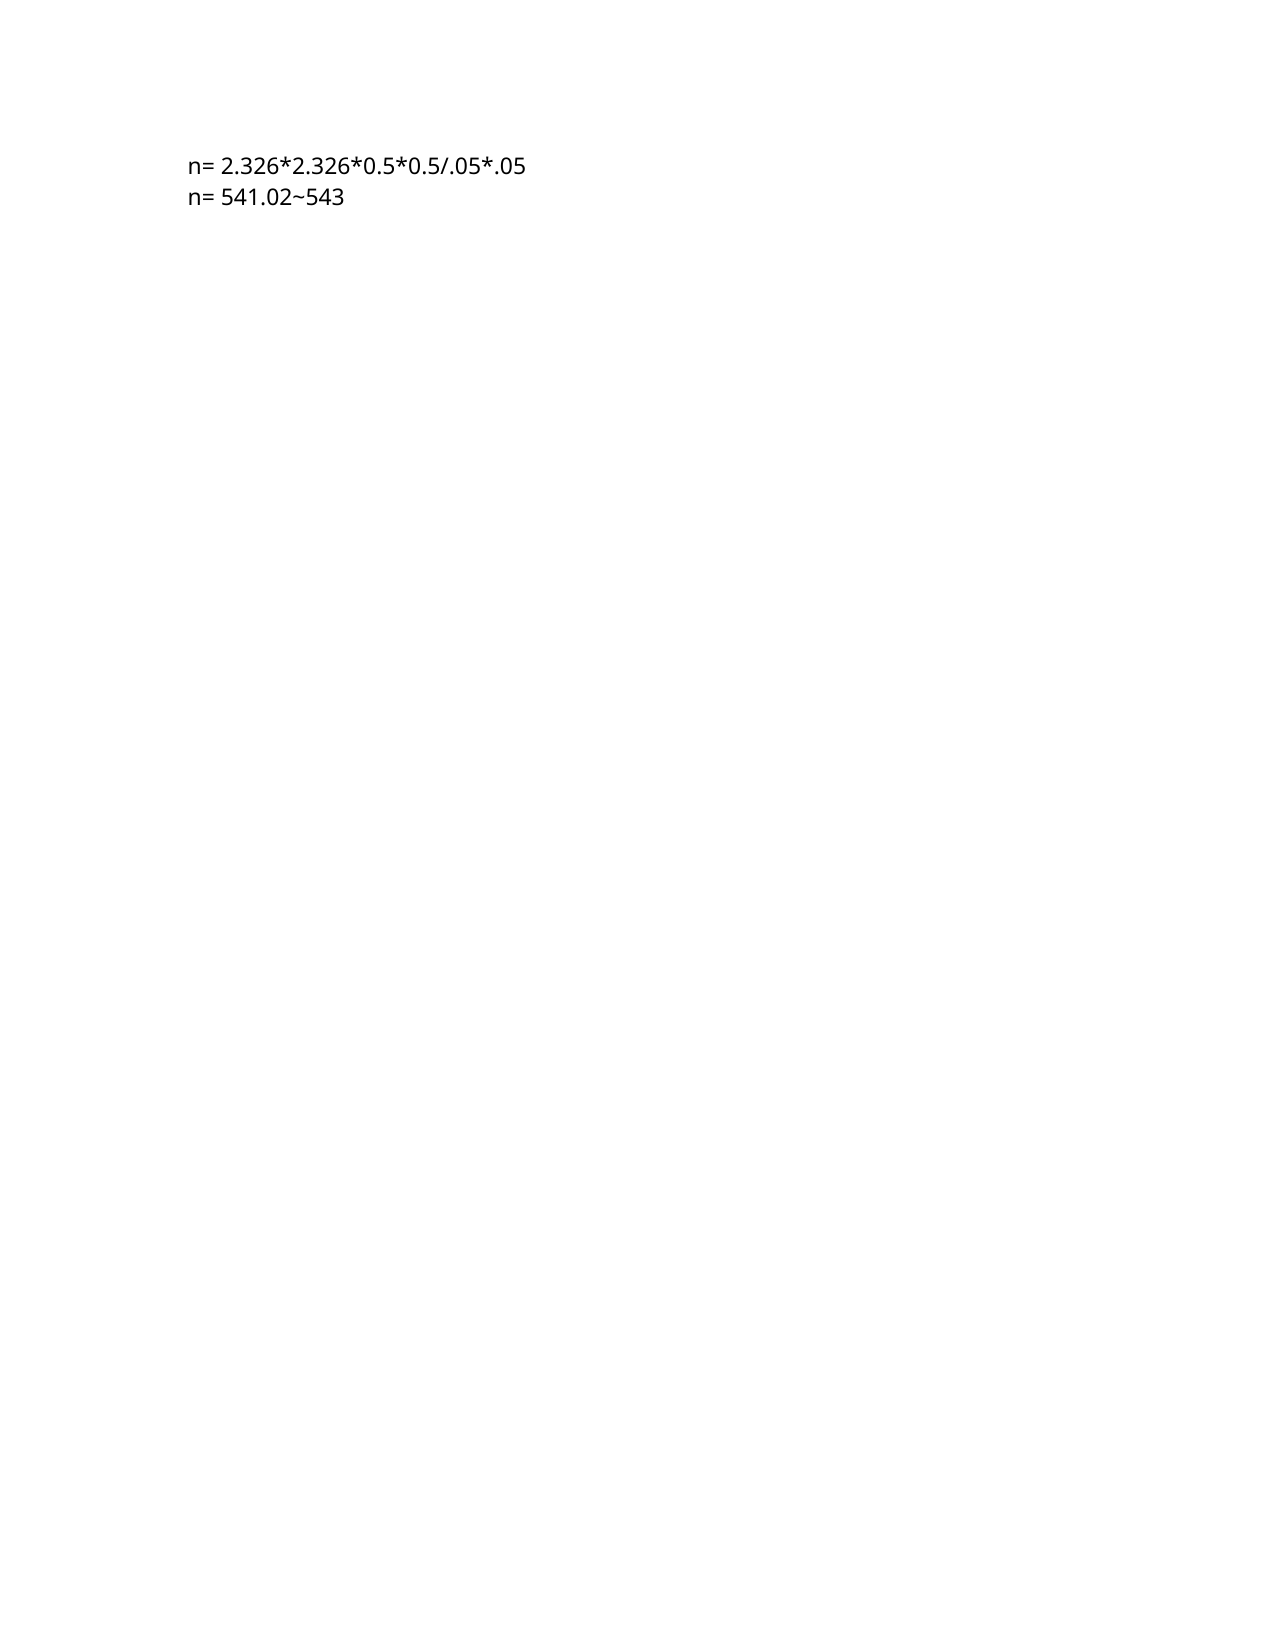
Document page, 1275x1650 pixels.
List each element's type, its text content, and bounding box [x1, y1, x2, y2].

text n= 2.326*2.326*0.5*0.5/.05*.05 [187, 150, 1087, 181]
text n= 541.02~543 [187, 181, 1087, 212]
